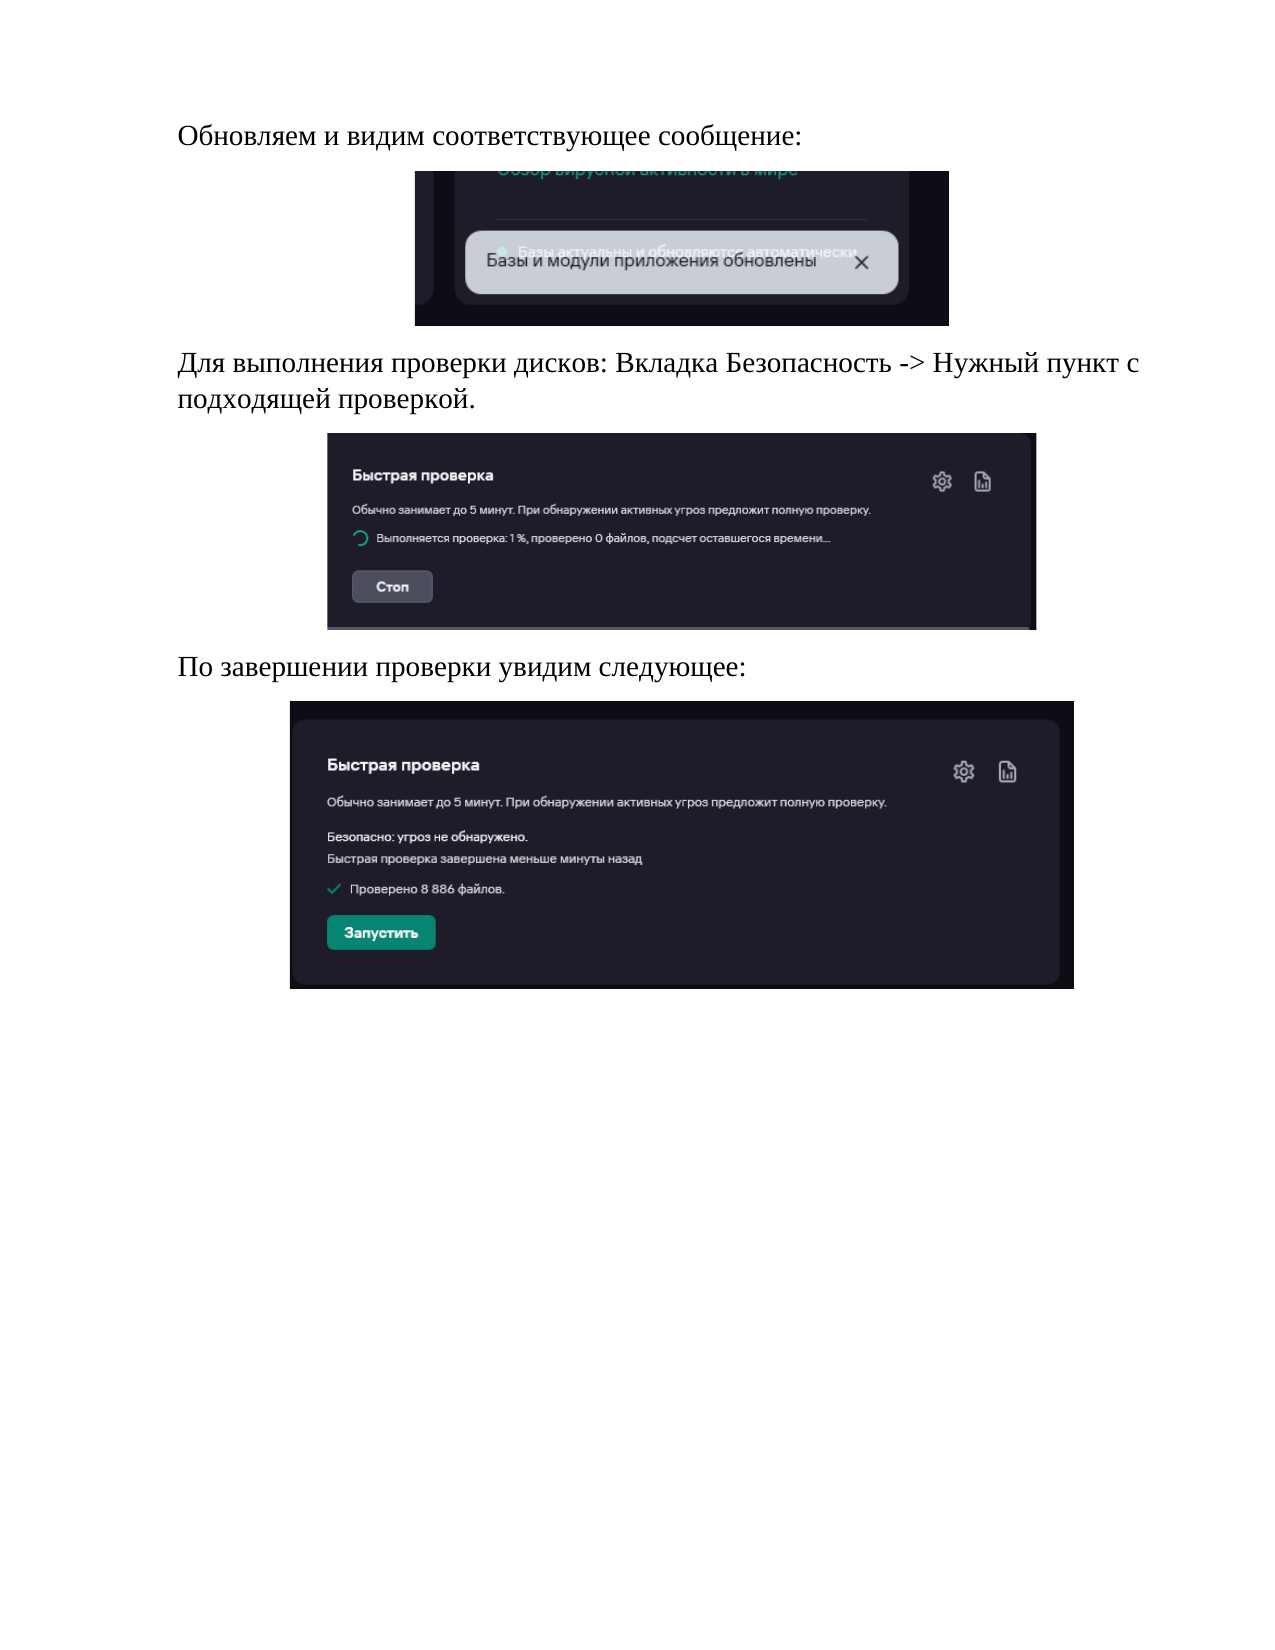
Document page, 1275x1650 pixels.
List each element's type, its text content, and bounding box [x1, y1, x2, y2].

text По завершении проверки увидим следующее: [177, 649, 1186, 682]
text Для выполнения проверки дисков: Вкладка Безопасность -> Нужный пункт с подходящей проверкой. [177, 345, 1186, 414]
picture [414, 171, 949, 326]
picture [289, 701, 1074, 989]
picture [327, 433, 1037, 630]
text Обновляем и видим соответствующее сообщение: [177, 118, 1186, 152]
